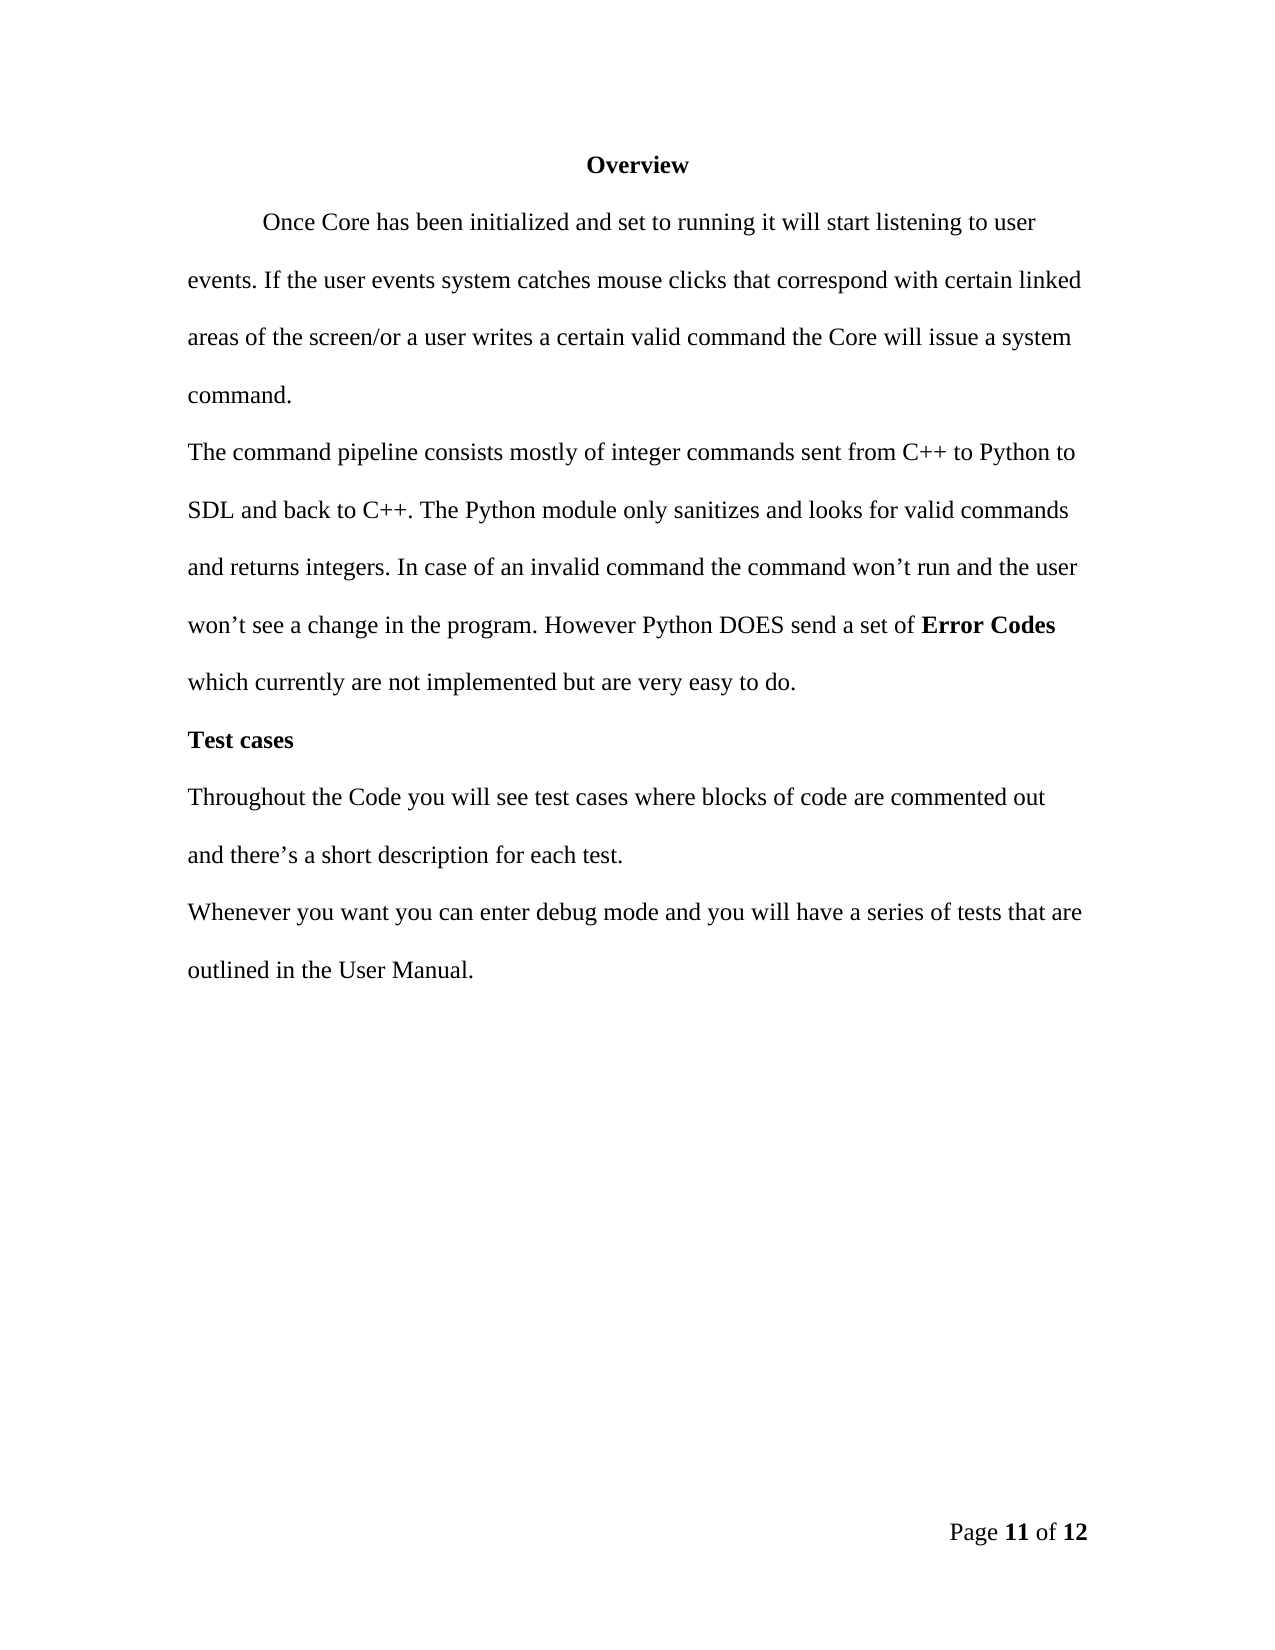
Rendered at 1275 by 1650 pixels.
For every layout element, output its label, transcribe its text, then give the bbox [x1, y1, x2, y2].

text Whenever you want you can enter debug mode and you will have a series of tests that are outlined in the User Manual. [187, 897, 1087, 984]
text Once Core has been initialized and set to running it will start listening to user events. If the user events system catches mouse clicks that correspond with certain linked areas of the screen/or a user writes a certain valid command the Core will issue a system command. [187, 207, 1087, 409]
text The command pipeline consists mostly of integer commands sent from C++ to Python to SDL and back to C++. The Python module only sanitizes and looks for valid commands and returns integers. In case of an invalid command the command won’t run and the user won’t see a change in the program. However Python DOES send a set of Error Codes which currently are not implemented but are very easy to do. Test cases [187, 437, 1087, 754]
text Throughout the Code you will see test cases where blocks of code are commented out and there’s a short description for each test. [187, 782, 1087, 869]
text Overview [187, 150, 1087, 179]
